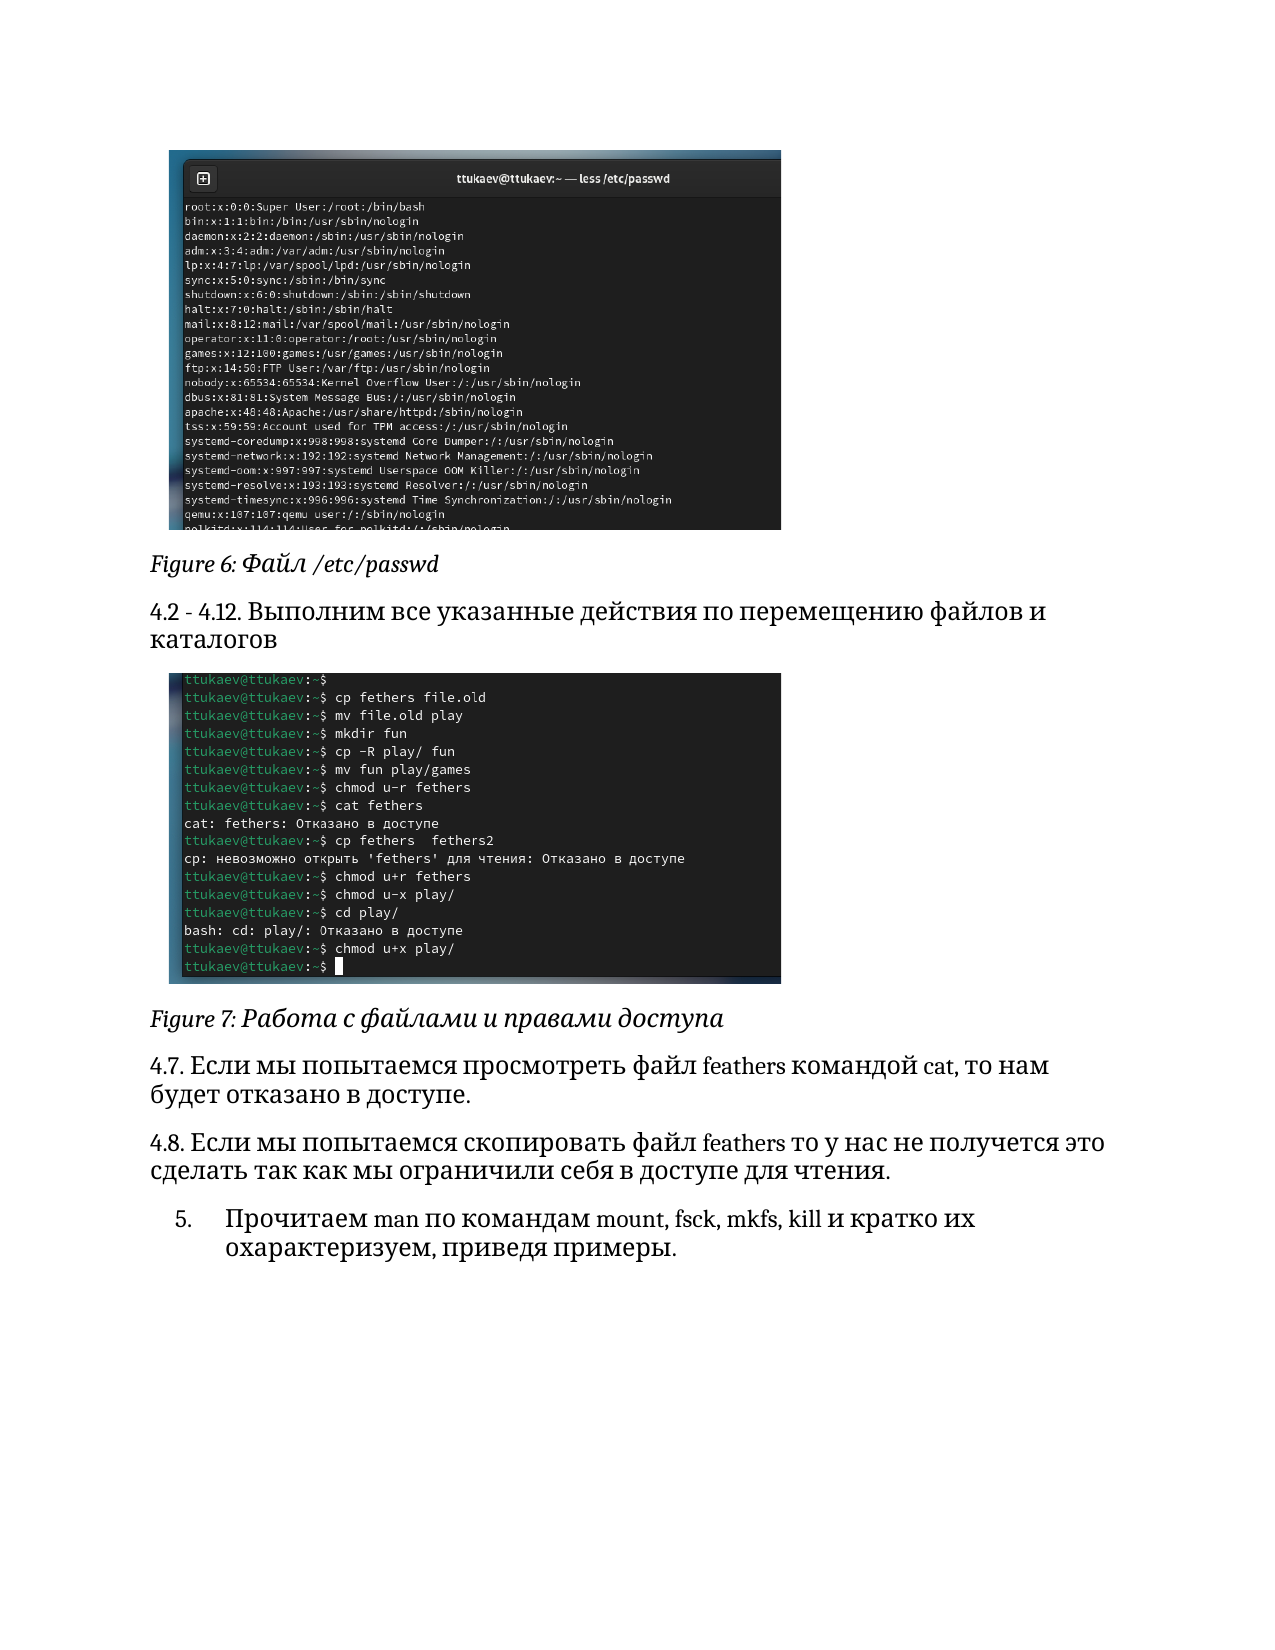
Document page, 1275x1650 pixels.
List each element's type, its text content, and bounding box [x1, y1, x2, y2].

list Прочитаем man по командам mount, fsck, mkfs, kill и кратко их охарактеризуем, приведя примеры. [175, 1205, 1125, 1262]
text 4.7. Если мы попытаемся просмотреть файл feathers командой cat, то нам будет отказано в доступе. [150, 1052, 1125, 1110]
text Figure 6: Файл /etc/passwd [150, 550, 1125, 579]
picture [168, 150, 782, 530]
text 4.2 - 4.12. Выполним все указанные действия по перемещению файлов и каталогов [150, 597, 1125, 655]
text 4.8. Если мы попытаемся скопировать файл feathers то у нас не получется это сделать так как мы ограничили себя в доступе для чтения. [150, 1128, 1125, 1186]
text Figure 7: Работа с файлами и правами доступа [150, 1005, 1125, 1033]
picture [168, 673, 782, 984]
